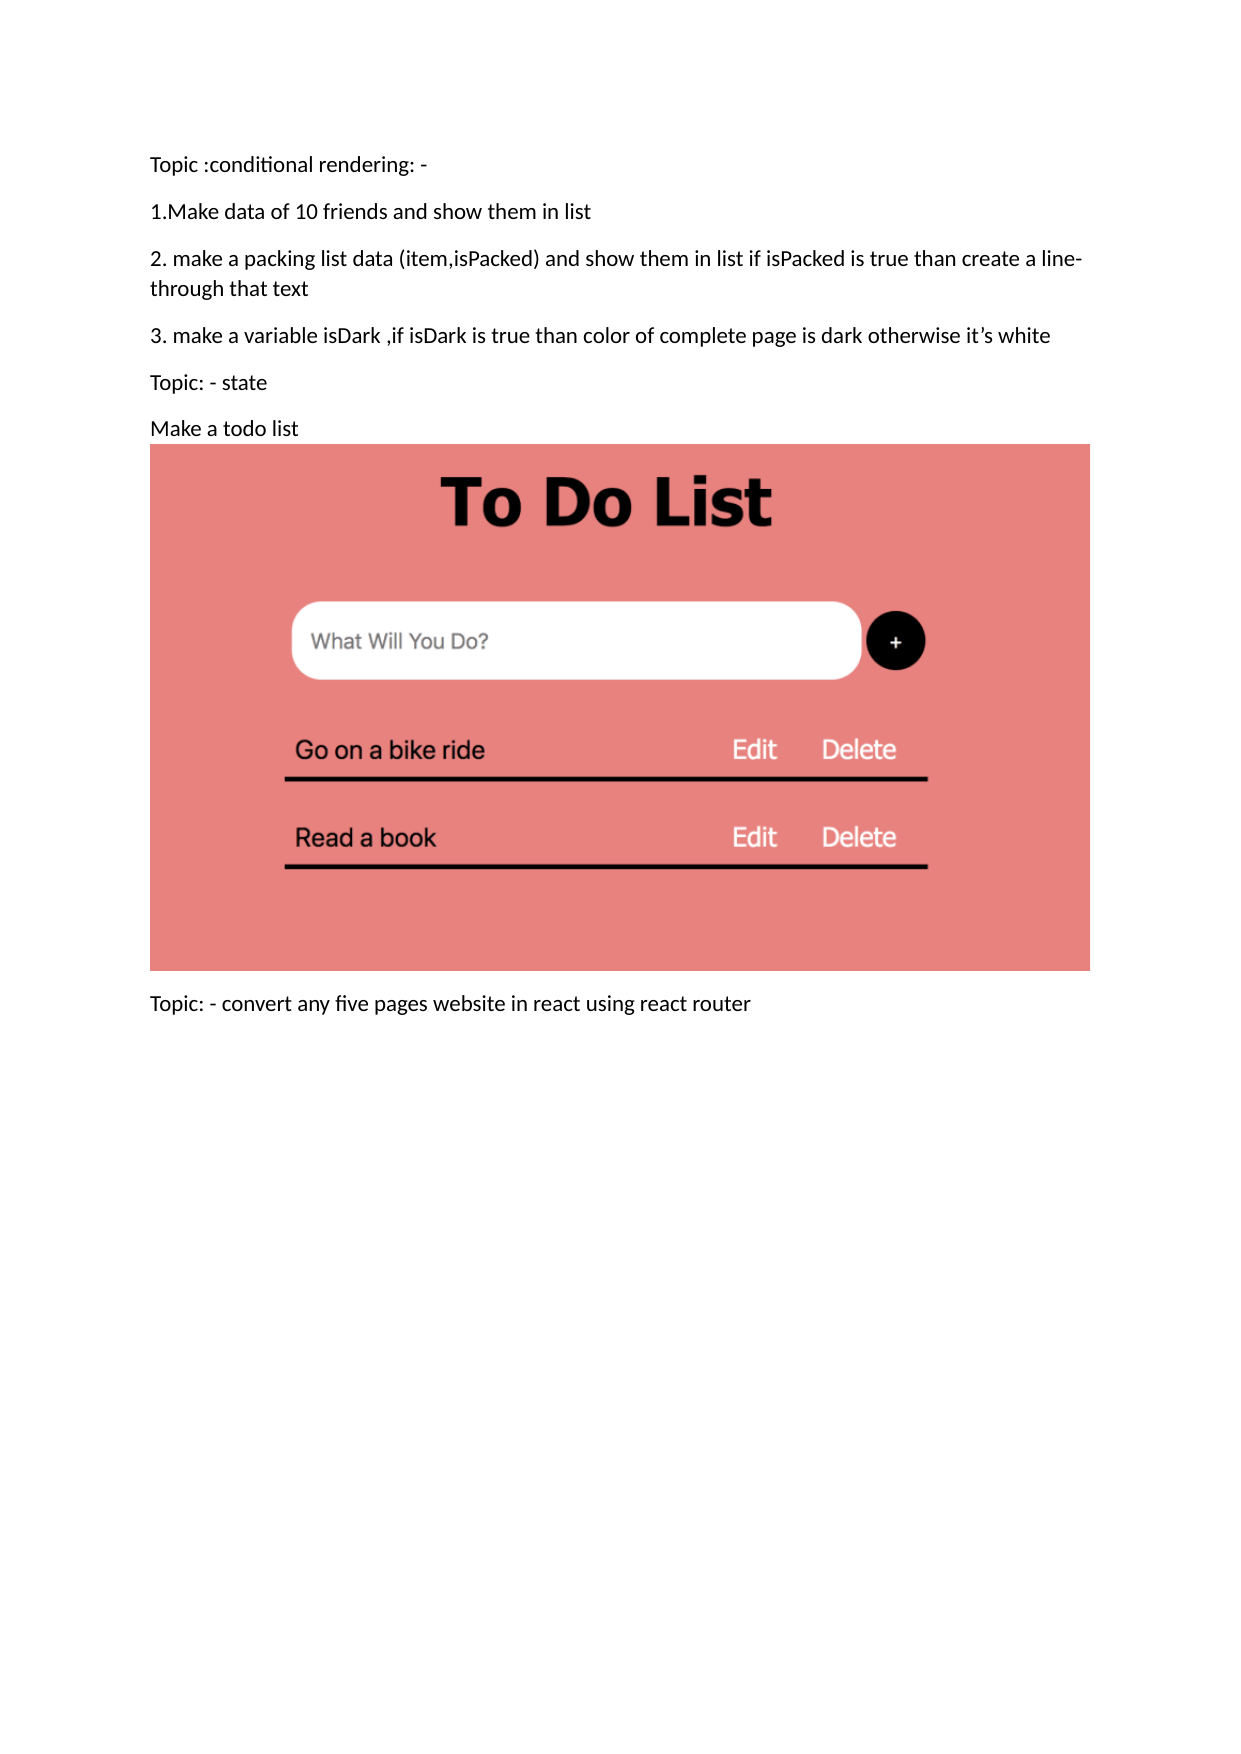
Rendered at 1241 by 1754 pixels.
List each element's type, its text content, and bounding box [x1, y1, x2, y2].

text 3. make a variable isDark ,if isDark is true than color of complete page is dark otherwise it’s white [150, 321, 1090, 349]
text Topic :conditional rendering: - [150, 150, 1090, 178]
picture [150, 444, 1091, 971]
text Make a todo list [150, 414, 1090, 444]
text 1.Make data of 10 friends and show them in list [150, 197, 1090, 225]
text 2. make a packing list data (item,isPacked) and show them in list if isPacked is true than create a line-through that text [150, 244, 1090, 302]
text Topic: - convert any five pages website in react using react router [150, 989, 1090, 1017]
text Topic: - state [150, 368, 1090, 396]
